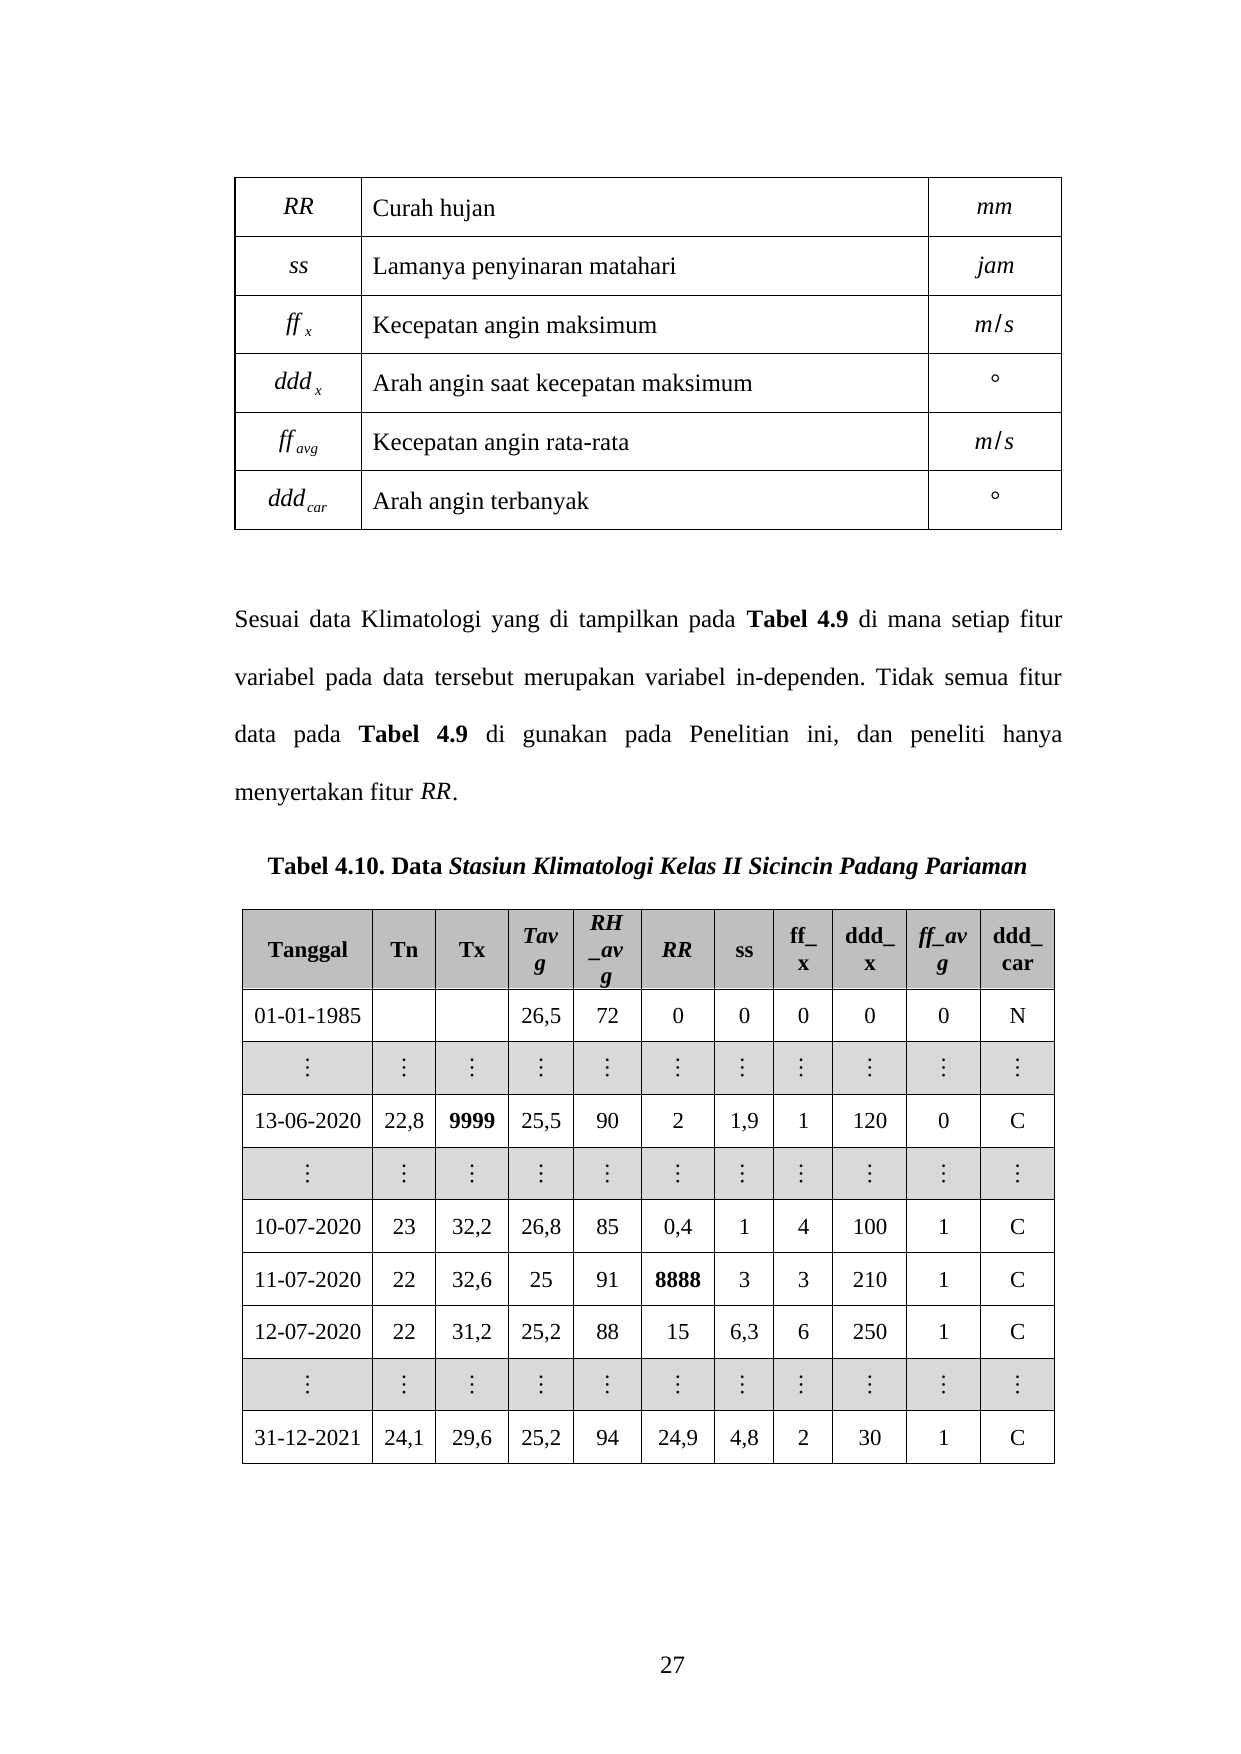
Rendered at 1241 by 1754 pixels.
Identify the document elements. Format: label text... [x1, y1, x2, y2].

table_cell Kecepatan angin maksimum [362, 296, 928, 353]
table_cell [236, 413, 361, 470]
table_cell 31,2 [436, 1306, 508, 1357]
table_cell … [436, 1359, 508, 1410]
table_cell 01-01-1985 [243, 990, 372, 1041]
table_cell 8888 [642, 1253, 714, 1305]
table_cell 25,2 [509, 1411, 573, 1463]
table_cell 22 [373, 1253, 435, 1305]
table_cell [236, 178, 361, 236]
table_cell C [981, 1253, 1054, 1305]
table_cell … [436, 1042, 508, 1094]
table_cell [929, 237, 1061, 294]
table_cell … [243, 1042, 372, 1094]
table_cell … [981, 1359, 1054, 1410]
table_cell 32,6 [436, 1253, 508, 1305]
table_cell … [715, 1359, 773, 1410]
table_cell … [509, 1359, 573, 1410]
table_cell 0 [907, 990, 980, 1041]
table_cell … [243, 1359, 372, 1410]
table_cell … [774, 1359, 832, 1410]
table_cell … [774, 1148, 832, 1199]
table_cell [236, 471, 361, 529]
table_cell 3 [774, 1253, 832, 1305]
table_cell [929, 354, 1061, 412]
table_cell 250 [833, 1306, 906, 1357]
table_cell … [509, 1042, 573, 1094]
table_cell 0 [715, 990, 773, 1041]
table_cell [236, 237, 361, 294]
table_cell … [981, 1148, 1054, 1199]
table_cell … [774, 1042, 832, 1094]
table_cell … [509, 1148, 573, 1199]
table_cell [236, 296, 361, 353]
table_cell … [574, 1148, 641, 1199]
table_cell [929, 471, 1061, 529]
table_cell 1 [907, 1200, 980, 1252]
table_cell Lamanya penyinaran matahari [362, 237, 928, 294]
table_cell 31-12-2021 [243, 1411, 372, 1463]
table_cell … [981, 1042, 1054, 1094]
table_cell 90 [574, 1095, 641, 1147]
table_cell 4 [774, 1200, 832, 1252]
table_header Tx [436, 910, 508, 988]
table_cell 1 [907, 1306, 980, 1357]
table_cell … [642, 1042, 714, 1094]
table_cell 4,8 [715, 1411, 773, 1463]
table_cell … [373, 1148, 435, 1199]
table_cell C [981, 1411, 1054, 1463]
table_cell 22,8 [373, 1095, 435, 1147]
table_cell 1 [715, 1200, 773, 1252]
table_cell 10-07-2020 [243, 1200, 372, 1252]
table_cell 2 [642, 1095, 714, 1147]
table_cell 13-06-2020 [243, 1095, 372, 1147]
table_cell … [243, 1148, 372, 1199]
table_header RR [642, 910, 714, 988]
table_header ff_x [774, 910, 832, 988]
table_cell 120 [833, 1095, 906, 1147]
table_cell … [907, 1042, 980, 1094]
table_cell … [833, 1148, 906, 1199]
table_header ff_avg [907, 910, 980, 988]
table_cell 0,4 [642, 1200, 714, 1252]
table_cell … [373, 1042, 435, 1094]
table_cell [436, 990, 508, 1041]
table_cell 210 [833, 1253, 906, 1305]
table_cell C [981, 1200, 1054, 1252]
table_cell 3 [715, 1253, 773, 1305]
table_cell 9999 [436, 1095, 508, 1147]
table_cell … [574, 1042, 641, 1094]
table_cell [236, 354, 361, 412]
table_cell … [715, 1042, 773, 1094]
table_cell 26,5 [509, 990, 573, 1041]
table_cell 25,5 [509, 1095, 573, 1147]
table_cell 1 [907, 1411, 980, 1463]
table_cell 94 [574, 1411, 641, 1463]
table_cell Arah angin saat kecepatan maksimum [362, 354, 928, 412]
table_cell 88 [574, 1306, 641, 1357]
table_cell 0 [833, 990, 906, 1041]
table_cell Curah hujan [362, 178, 928, 236]
table_header Tanggal [243, 910, 372, 988]
table_cell 25,2 [509, 1306, 573, 1357]
table_cell 6,3 [715, 1306, 773, 1357]
table_cell 2 [774, 1411, 832, 1463]
table_cell 1,9 [715, 1095, 773, 1147]
table_cell [929, 296, 1061, 353]
table_header RH_avg [574, 910, 641, 988]
table_cell 12-07-2020 [243, 1306, 372, 1357]
table_cell … [642, 1148, 714, 1199]
table_cell 0 [774, 990, 832, 1041]
table_cell 100 [833, 1200, 906, 1252]
table_cell 26,8 [509, 1200, 573, 1252]
table_cell [929, 178, 1061, 236]
table_cell 32,2 [436, 1200, 508, 1252]
table_cell … [574, 1359, 641, 1410]
table_cell … [833, 1042, 906, 1094]
table_cell … [715, 1148, 773, 1199]
table_cell C [981, 1095, 1054, 1147]
table_cell 22 [373, 1306, 435, 1357]
table_cell 0 [642, 990, 714, 1041]
table_header ddd_x [833, 910, 906, 988]
table_cell … [907, 1359, 980, 1410]
table_cell C [981, 1306, 1054, 1357]
table_cell … [833, 1359, 906, 1410]
table_cell … [642, 1359, 714, 1410]
table_cell 11-07-2020 [243, 1253, 372, 1305]
table_cell 91 [574, 1253, 641, 1305]
table_cell 72 [574, 990, 641, 1041]
table_cell N [981, 990, 1054, 1041]
table_cell [373, 990, 435, 1041]
table_header Tn [373, 910, 435, 988]
table_cell [929, 413, 1061, 470]
table_cell 15 [642, 1306, 714, 1357]
table_header ss [715, 910, 773, 988]
table_cell 6 [774, 1306, 832, 1357]
table_cell … [907, 1148, 980, 1199]
table_cell 25 [509, 1253, 573, 1305]
table_cell 1 [774, 1095, 832, 1147]
table_cell 1 [907, 1253, 980, 1305]
table_cell … [436, 1148, 508, 1199]
table_cell … [373, 1359, 435, 1410]
table_cell 29,6 [436, 1411, 508, 1463]
table_header ddd_car [981, 910, 1054, 988]
table_cell 0 [907, 1095, 980, 1147]
table_cell 24,9 [642, 1411, 714, 1463]
table_cell Arah angin terbanyak [362, 471, 928, 529]
table_header Tavg [509, 910, 573, 988]
table_cell Kecepatan angin rata-rata [362, 413, 928, 470]
table_cell 23 [373, 1200, 435, 1252]
table_cell 85 [574, 1200, 641, 1252]
table_cell 30 [833, 1411, 906, 1463]
table_cell 24,1 [373, 1411, 435, 1463]
